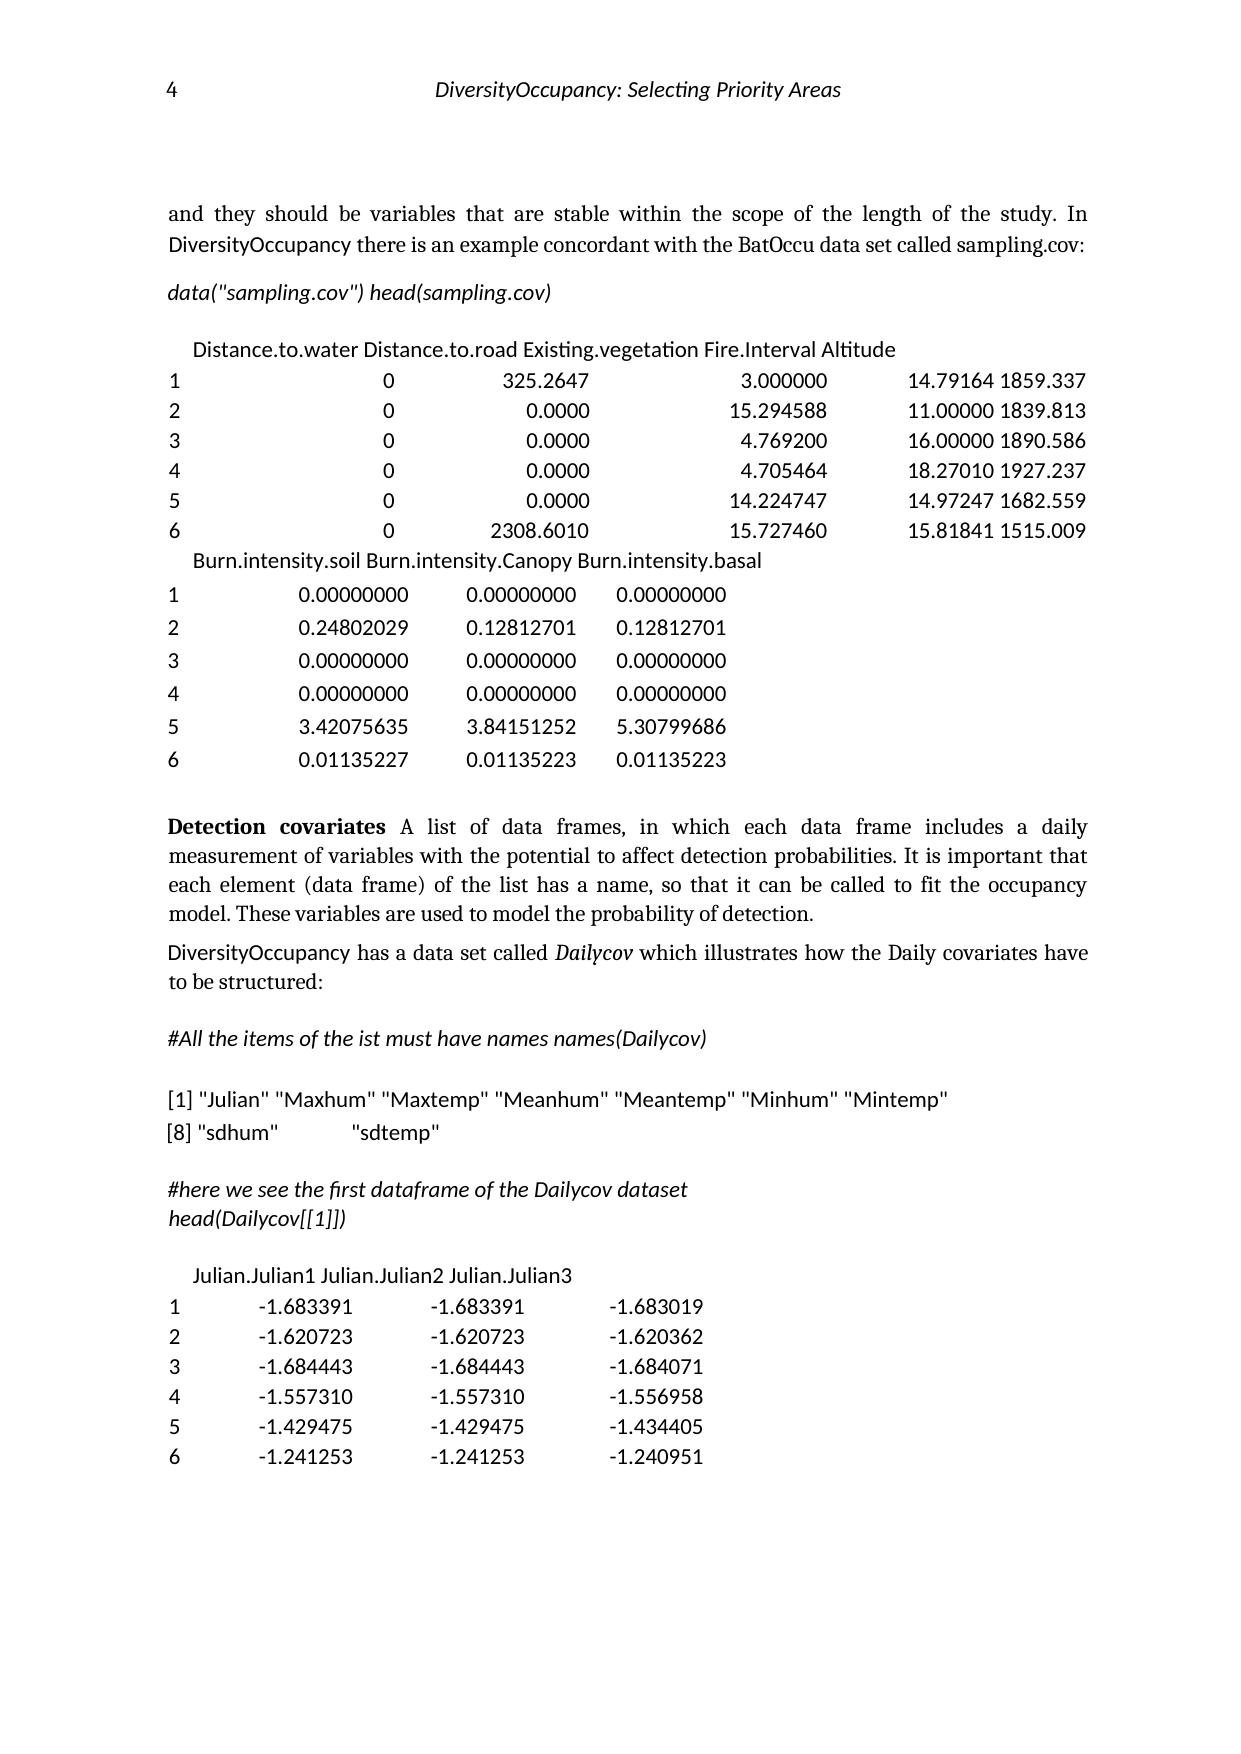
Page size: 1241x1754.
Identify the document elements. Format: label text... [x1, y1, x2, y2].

table_header 14.79164 1859.337 [907, 366, 1109, 396]
text #here we see the first dataframe of the Dailycov dataset head(Dailycov[[1]]) [167, 1175, 836, 1232]
table_header -1.683391 [431, 1292, 609, 1322]
table_header -1.683019 [609, 1292, 717, 1322]
table_cell 4.705464 [729, 456, 907, 486]
text Burn.intensity.soil Burn.intensity.Canopy Burn.intensity.basal [193, 547, 1181, 575]
table_cell -1.684443 [431, 1352, 609, 1382]
table_cell 2 -1.620723 [169, 1322, 431, 1352]
table_cell 14.97247 1682.559 [907, 486, 1109, 517]
table_cell 16.00000 1890.586 [907, 426, 1109, 456]
table_cell 0.0000 [490, 486, 728, 517]
table_cell 0 [383, 456, 490, 486]
list 0.01135227 0.01135223 0.01135223 [167, 745, 1181, 773]
table_cell 18.27010 1927.237 [907, 456, 1109, 486]
table_cell 15.727460 [729, 517, 907, 547]
table_cell 3 [169, 426, 383, 456]
table_cell 4.769200 [729, 426, 907, 456]
table_cell 0.0000 [490, 456, 728, 486]
text data("sampling.cov") head(sampling.cov) [167, 278, 621, 307]
list 0.00000000 0.00000000 0.00000000 [167, 679, 1181, 707]
table_cell 6 [169, 517, 383, 547]
table_cell -1.557310 [431, 1382, 609, 1412]
table_cell -1.556958 [609, 1382, 717, 1412]
table_header 325.2647 [490, 366, 728, 396]
table_cell 0 [383, 486, 490, 517]
text DiversityOccupancy has a data set called Dailycov which illustrates how the Daily covariates have to be structured: [167, 938, 1089, 995]
table_cell 0 [383, 426, 490, 456]
table_cell 14.224747 [729, 486, 907, 517]
table_cell 3 -1.684443 [169, 1352, 431, 1382]
table_cell 11.00000 1839.813 [907, 396, 1109, 426]
text #All the items of the ist must have names names(Dailycov) [167, 1024, 836, 1052]
table_cell -1.241253 [431, 1442, 609, 1472]
table_cell 2 [169, 396, 383, 426]
table_cell 4 [169, 456, 383, 486]
table_header 1 [169, 366, 383, 396]
table_cell -1.240951 [609, 1442, 717, 1472]
text Julian.Julian1 Julian.Julian2 Julian.Julian3 [193, 1261, 1181, 1289]
list 0.00000000 0.00000000 0.00000000 [167, 580, 1181, 608]
table_cell 15.294588 [729, 396, 907, 426]
table_cell 0.0000 [490, 396, 728, 426]
table_cell -1.684071 [609, 1352, 717, 1382]
table_cell 6 -1.241253 [169, 1442, 431, 1472]
table_header 0 [383, 366, 490, 396]
list 0.24802029 0.12812701 0.12812701 [167, 613, 1181, 641]
text Distance.to.water Distance.to.road Existing.vegetation Fire.Interval Altitude [193, 335, 1181, 363]
table_cell 0 [383, 517, 490, 547]
table_cell 0.0000 [490, 426, 728, 456]
text [8] "sdhum" "sdtemp" [166, 1118, 1181, 1146]
table_cell -1.429475 [431, 1412, 609, 1442]
list 0.00000000 0.00000000 0.00000000 [167, 646, 1181, 674]
table_header 1 -1.683391 [169, 1292, 431, 1322]
table_cell -1.620362 [609, 1322, 717, 1352]
text [1] "Julian" "Maxhum" "Maxtemp" "Meanhum" "Meantemp" "Minhum" "Mintemp" [167, 1085, 1181, 1113]
table_cell 5 -1.429475 [169, 1412, 431, 1442]
table_cell -1.434405 [609, 1412, 717, 1442]
table_header 3.000000 [729, 366, 907, 396]
table_cell 4 -1.557310 [169, 1382, 431, 1412]
table_cell 5 [169, 486, 383, 517]
table_cell -1.620723 [431, 1322, 609, 1352]
list 3.42075635 3.84151252 5.30799686 [167, 712, 1181, 740]
text Detection covariates A list of data frames, in which each data frame includes a daily measurement of variables with the potential to affect detection probabilities. It is important that each element (data frame) of the list has a name, so that it can be called to fit the occupancy model. These variables are used to model the probability of detection. [167, 814, 1089, 927]
table_cell 15.81841 1515.009 [907, 517, 1109, 547]
table_cell 2308.6010 [490, 517, 728, 547]
table_cell 0 [383, 396, 490, 426]
